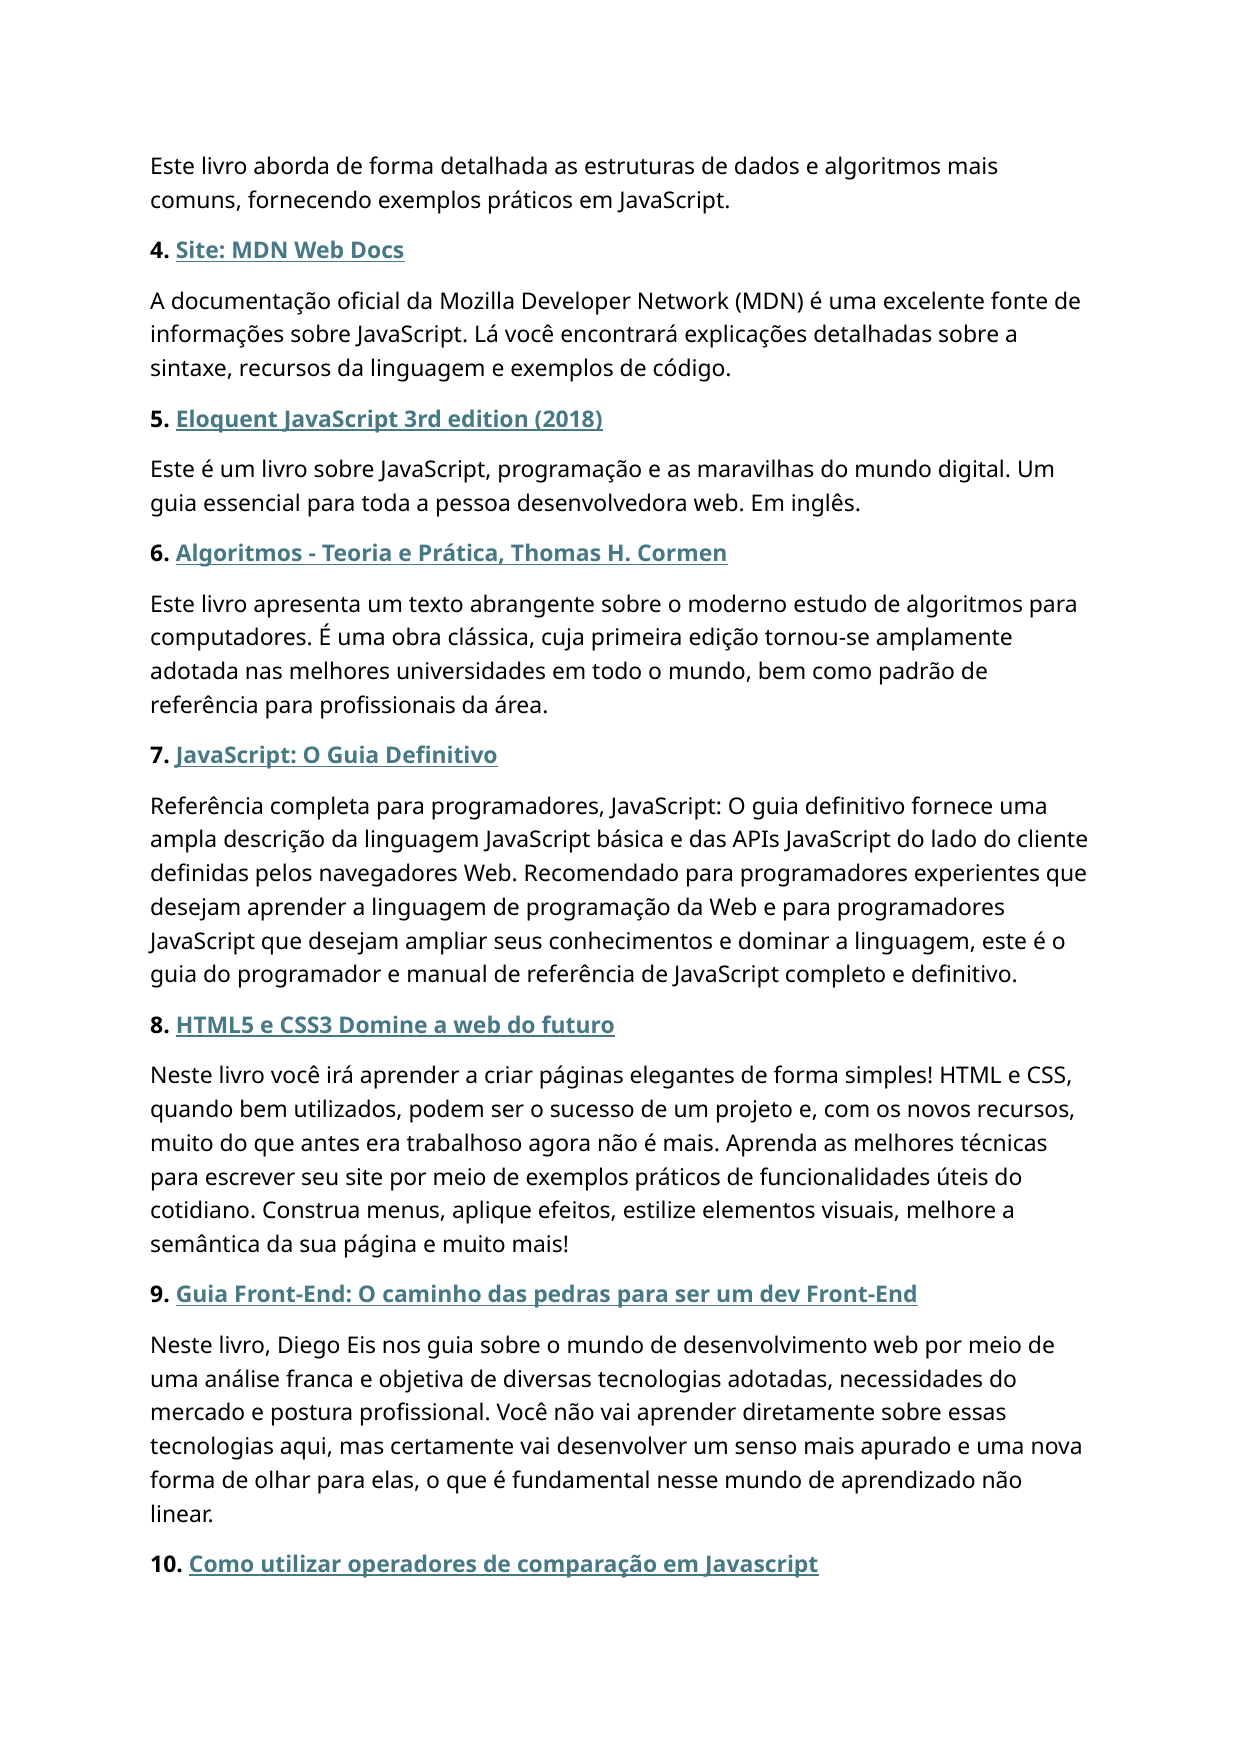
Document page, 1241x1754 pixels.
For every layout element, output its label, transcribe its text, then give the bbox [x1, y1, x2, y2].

text 8. HTML5 e CSS3 Domine a web do futuro [150, 1009, 1090, 1040]
text A documentação oficial da Mozilla Developer Network (MDN) é uma excelente fonte de informações sobre JavaScript. Lá você encontrará explicações detalhadas sobre a sintaxe, recursos da linguagem e exemplos de código. [150, 284, 1090, 383]
text Este é um livro sobre JavaScript, programação e as maravilhas do mundo digital. Um guia essencial para toda a pessoa desenvolvedora web. Em inglês. [150, 453, 1090, 518]
text 10. Como utilizar operadores de comparação em Javascript [150, 1548, 1090, 1579]
text Referência completa para programadores, JavaScript: O guia definitivo fornece uma ampla descrição da linguagem JavaScript básica e das APIs JavaScript do lado do cliente definidas pelos navegadores Web. Recomendado para programadores experientes que desejam aprender a linguagem de programação da Web e para programadores JavaScript que desejam ampliar seus conhecimentos e dominar a linguagem, este é o guia do programador e manual de referência de JavaScript completo e definitivo. [150, 789, 1090, 989]
text Neste livro você irá aprender a criar páginas elegantes de forma simples! HTML e CSS, quando bem utilizados, podem ser o sucesso de um projeto e, com os novos recursos, muito do que antes era trabalhoso agora não é mais. Aprenda as melhores técnicas para escrever seu site por meio de exemplos práticos de funcionalidades úteis do cotidiano. Construa menus, aplique efeitos, estilize elementos visuais, melhore a semântica da sua página e muito mais! [150, 1059, 1090, 1259]
text Este livro aborda de forma detalhada as estruturas de dados e algoritmos mais comuns, fornecendo exemplos práticos em JavaScript. [150, 150, 1090, 215]
text Este livro apresenta um texto abrangente sobre o moderno estudo de algoritmos para computadores. É uma obra clássica, cuja primeira edição tornou-se amplamente adotada nas melhores universidades em todo o mundo, bem como padrão de referência para profissionais da área. [150, 587, 1090, 720]
text 4. Site: MDN Web Docs [150, 234, 1090, 265]
text 9. Guia Front-End: O caminho das pedras para ser um dev Front-End [150, 1278, 1090, 1309]
text 5. Eloquent JavaScript 3rd edition (2018) [150, 402, 1090, 434]
text Neste livro, Diego Eis nos guia sobre o mundo de desenvolvimento web por meio de uma análise franca e objetiva de diversas tecnologias adotadas, necessidades do mercado e postura profissional. Você não vai aprender diretamente sobre essas tecnologias aqui, mas certamente vai desenvolver um senso mais apurado e uma nova forma de olhar para elas, o que é fundamental nesse mundo de aprendizado não linear. [150, 1329, 1090, 1529]
text 7. JavaScript: O Guia Definitivo [150, 739, 1090, 770]
text 6. Algoritmos - Teoria e Prática, Thomas H. Cormen [150, 537, 1090, 568]
